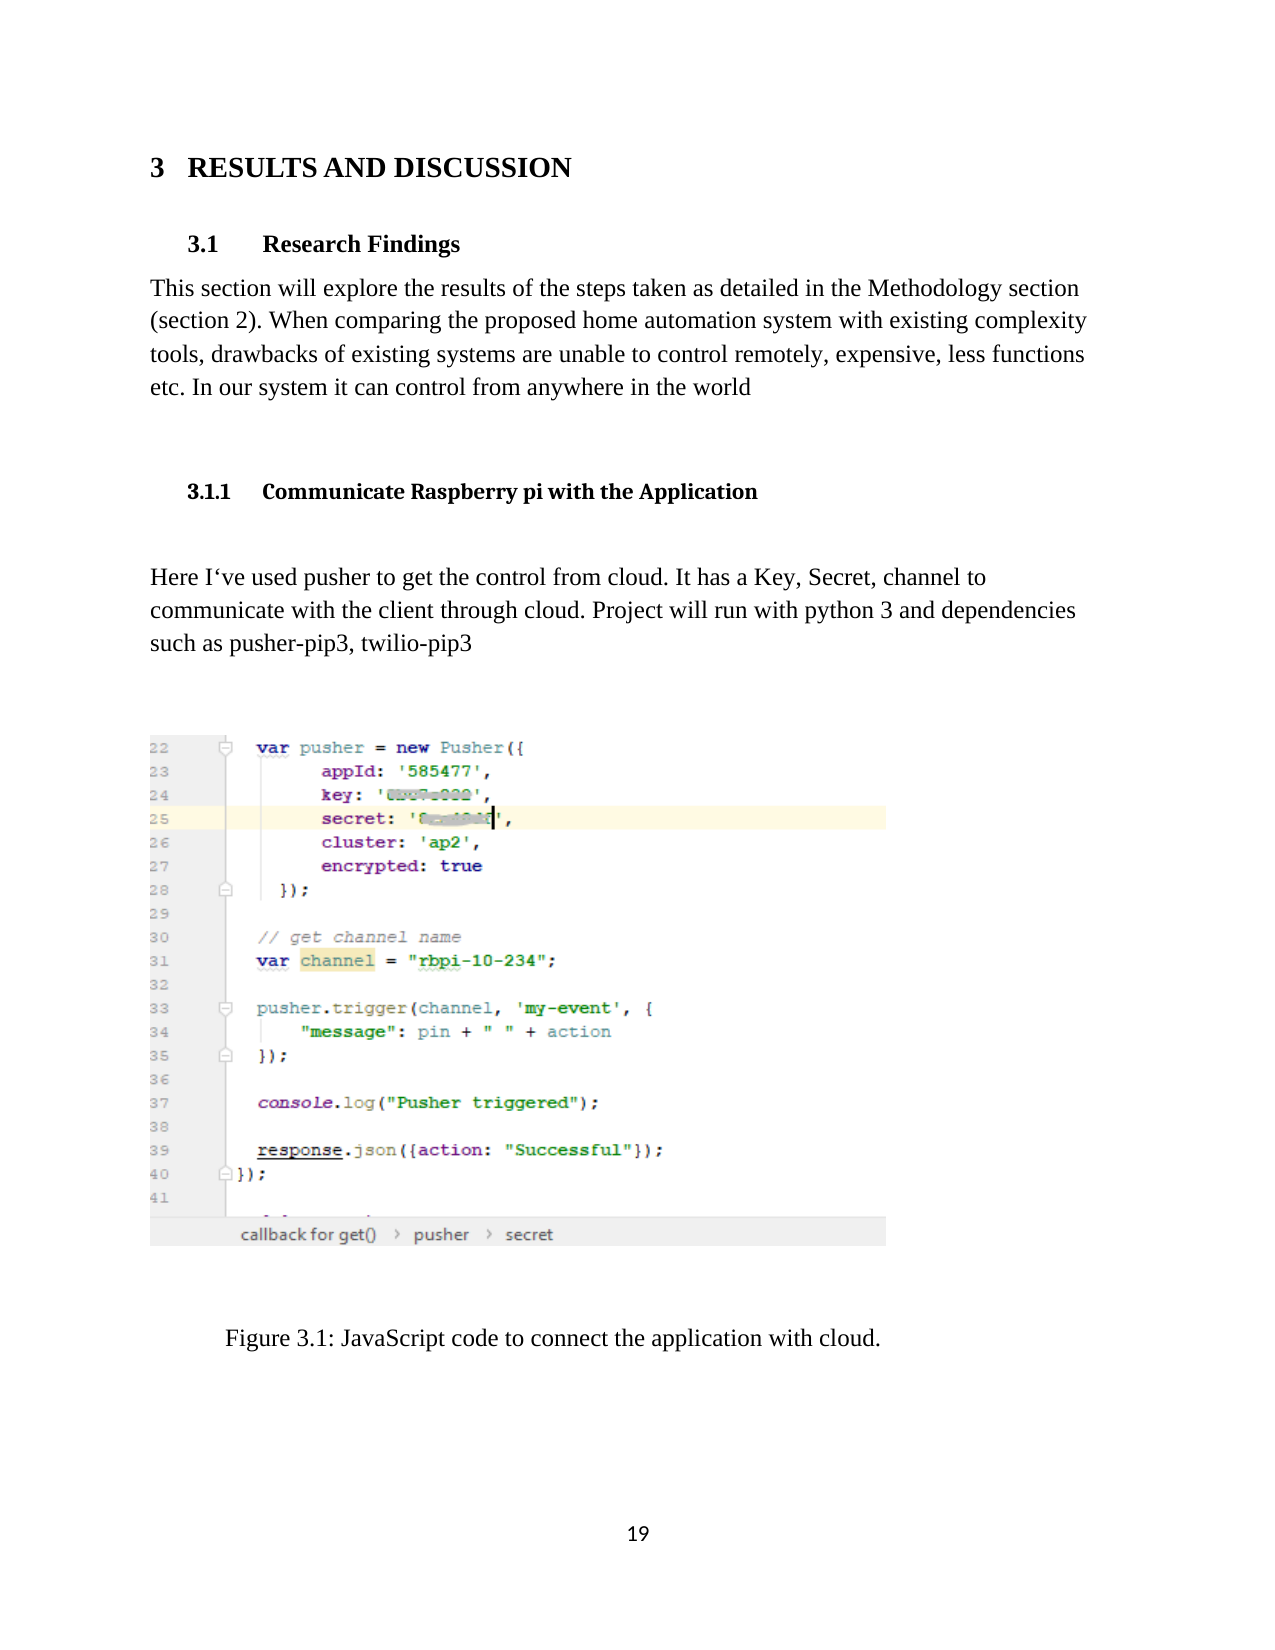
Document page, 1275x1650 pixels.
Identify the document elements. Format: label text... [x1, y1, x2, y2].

subtitle Research Findings [187, 229, 1125, 258]
subtitle Communicate Raspberry pi with the Application [187, 479, 1125, 505]
subtitle RESULTS AND DISCUSSION [150, 150, 1125, 183]
picture [150, 735, 886, 1246]
text This section will explore the results of the steps taken as detailed in the Methodology section (section 2). When comparing the proposed home automation system with existing complexity tools, drawbacks of existing systems are unable to control remotely, expensive, less functions etc. In our system it can control from anywhere in the world [150, 273, 1125, 400]
text Figure 3.1: JavaScript code to connect the application with cloud. [150, 1323, 1125, 1352]
text Here I‘ve used pusher to get the control from cloud. It has a Key, Secret, channel to communicate with the client through cloud. Project will run with python 3 and dependencies such as pusher-pip3, twilio-pip3 [150, 562, 1125, 657]
